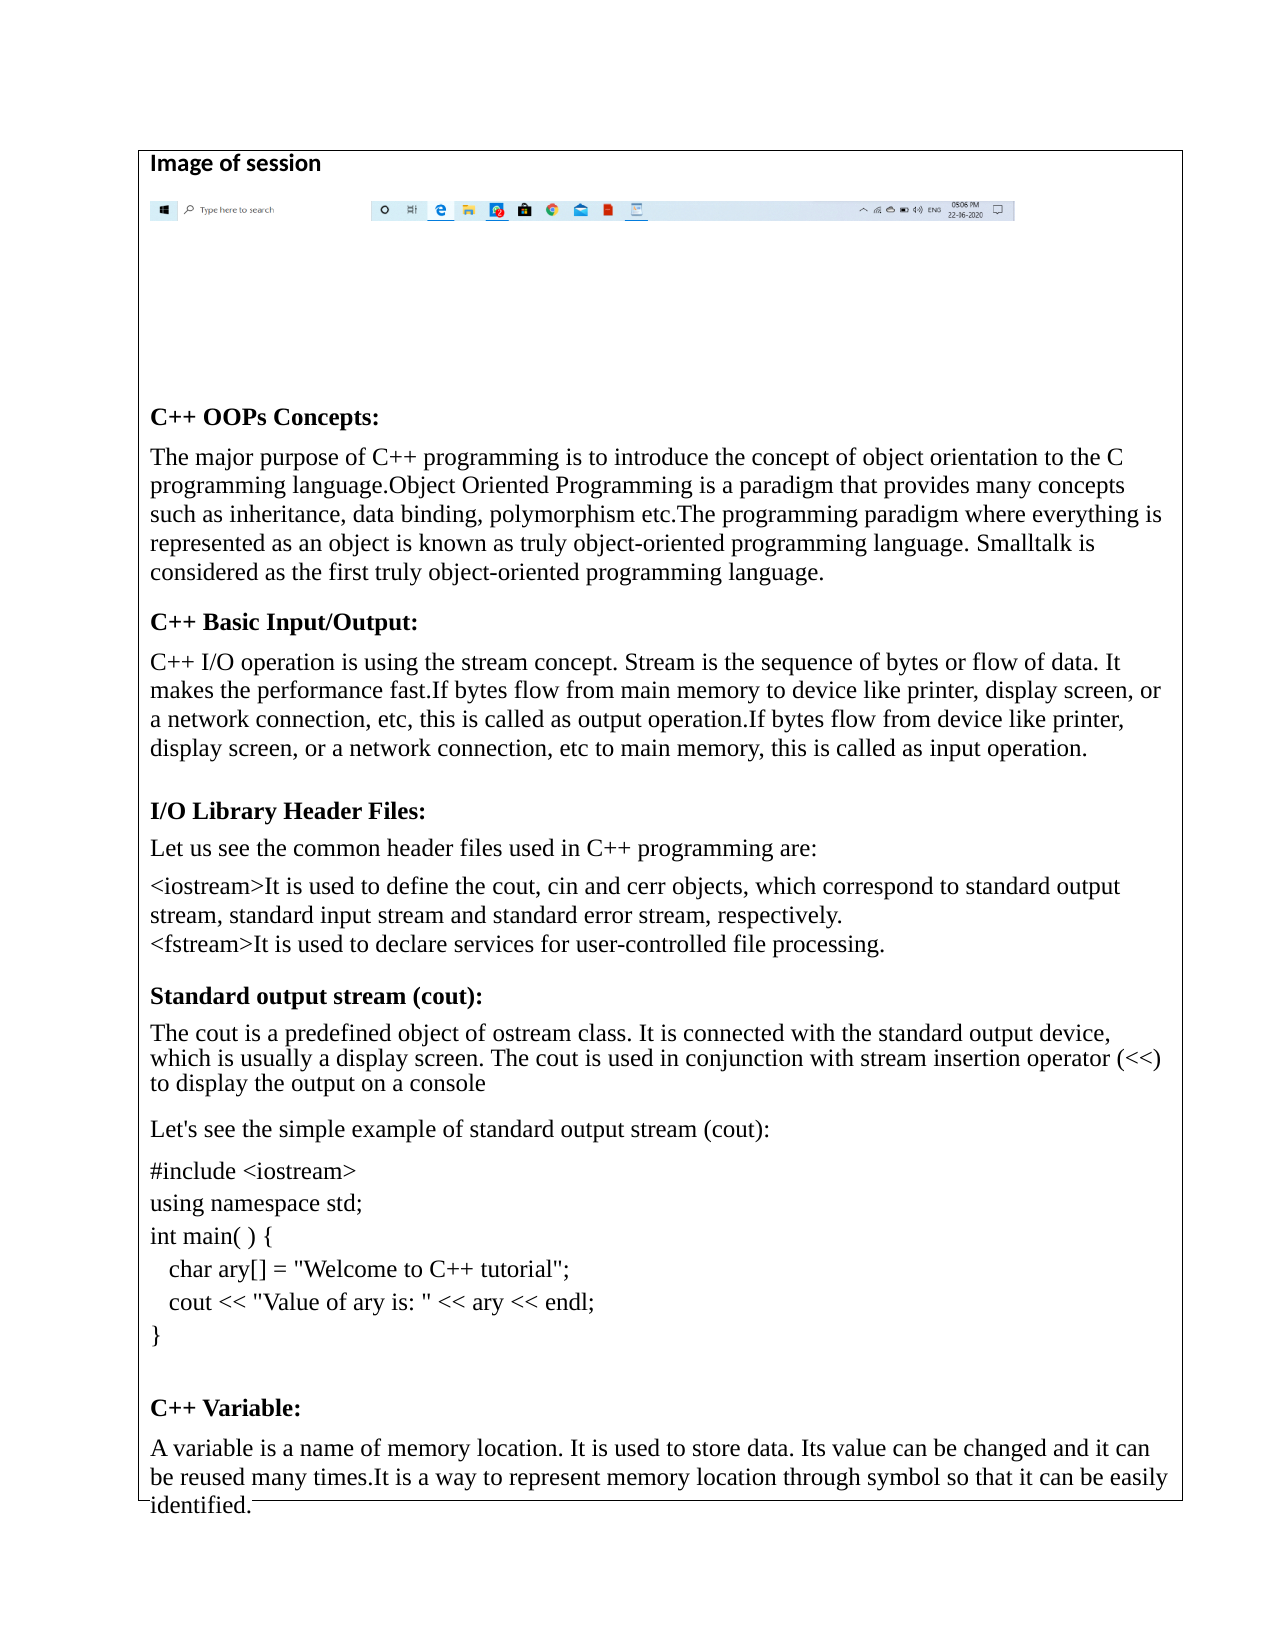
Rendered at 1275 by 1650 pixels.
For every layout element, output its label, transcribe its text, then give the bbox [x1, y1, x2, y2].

table_cell Image of session C++ OOPs Concepts: The major purpose of C++ programming is to introduce the concept of object orientation to the C programming language.Object Oriented Programming is a paradigm that provides many concepts such as inheritance, data binding, polymorphism etc.The programming paradigm where everything is represented as an object is known as truly object-oriented programming language. Smalltalk is considered as the first truly object-oriented programming language. C++ Basic Input/Output: C++ I/O operation is using the stream concept. Stream is the sequence of bytes or flow of data. It makes the performance fast.If bytes flow from main memory to device like printer, display screen, or a network connection, etc, this is called as output operation.If bytes flow from device like printer, display screen, or a network connection, etc to main memory, this is called as input operation. I/O Library Header Files: Let us see the common header files used in C++ programming are: <iostream>It is used to define the cout, cin and cerr objects, which correspond to standard output stream, standard input stream and standard error stream, respectively. <fstream>It is used to declare services for user-controlled file processing. Standard output stream (cout): The cout is a predefined object of ostream class. It is connected with the standard output device, which is usually a display screen. The cout is used in conjunction with stream insertion operator (<<) to display the output on a console Let's see the simple example of standard output stream (cout): #include <iostream> using namespace std; int main( ) { char ary[] = "Welcome to C++ tutorial"; cout << "Value of ary is: " << ary << endl; } C++ Variable: A variable is a name of memory location. It is used to store data. Its value can be changed and it can be reused many times.It is a way to represent memory location through symbol so that it can be easily identified. Let's see the syntax to declare a variable: type variable_list; example: int x=5,b=10; //declaring 2 variable of integer type float f=30.8; char c='A'; C++ Identifiers: C++ identifiers in a program are used to refer to the name of the variables, functions, arrays, or other user-defined data types created by the programmer. They are the basic requirement of any language. Every language has its own rules for naming the identifiers. Example: #include <iostream> using namespace std; int main() { int a; int A; cout<<"Enter the values of 'a' and 'A'"; cin>>a; cin>>A; cout<<"\nThe values that you have entered are : "<<a<<" , "<<A; return 0; } [139, 151, 1182, 1500]
